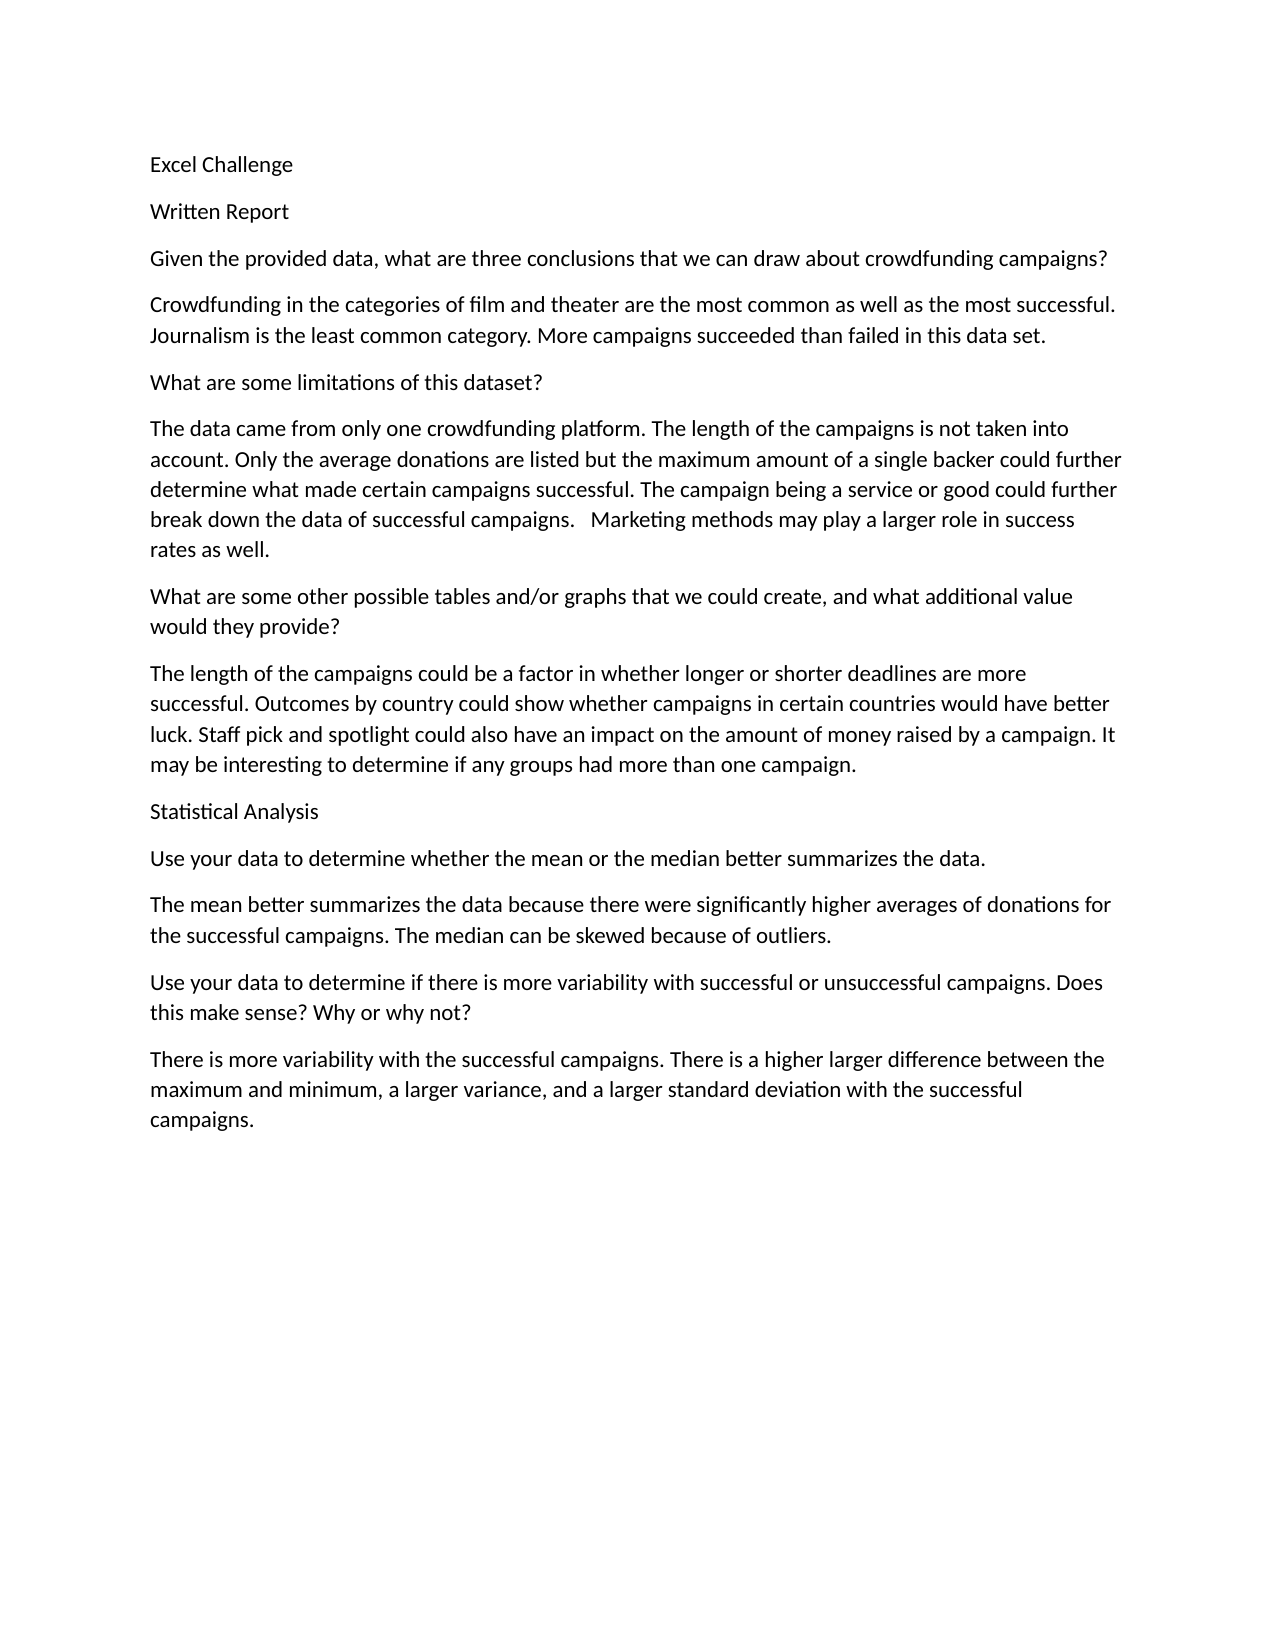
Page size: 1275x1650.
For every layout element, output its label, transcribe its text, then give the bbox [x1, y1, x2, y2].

text The data came from only one crowdfunding platform. The length of the campaigns is not taken into account. Only the average donations are listed but the maximum amount of a single backer could further determine what made certain campaigns successful. The campaign being a service or good could further break down the data of successful campaigns. Marketing methods may play a larger role in success rates as well. [150, 414, 1125, 563]
text Excel Challenge [150, 150, 1125, 178]
text Use your data to determine whether the mean or the median better summarizes the data. [150, 844, 1125, 872]
text What are some other possible tables and/or graphs that we could create, and what additional value would they provide? [150, 582, 1125, 641]
text There is more variability with the successful campaigns. There is a higher larger difference between the maximum and minimum, a larger variance, and a larger standard deviation with the successful campaigns. [150, 1045, 1125, 1133]
text The mean better summarizes the data because there were significantly higher averages of donations for the successful campaigns. The median can be skewed because of outliers. [150, 891, 1125, 949]
text What are some limitations of this dataset? [150, 368, 1125, 396]
text Use your data to determine if there is more variability with successful or unsuccessful campaigns. Does this make sense? Why or why not? [150, 968, 1125, 1026]
text The length of the campaigns could be a factor in whether longer or shorter deadlines are more successful. Outcomes by country could show whether campaigns in certain countries would have better luck. Staff pick and spotlight could also have an impact on the amount of money raised by a campaign. It may be interesting to determine if any groups had more than one campaign. [150, 659, 1125, 778]
text Statistical Analysis [150, 797, 1125, 825]
text Written Report [150, 197, 1125, 225]
text Crowdfunding in the categories of film and theater are the most common as well as the most successful. Journalism is the least common category. More campaigns succeeded than failed in this data set. [150, 291, 1125, 349]
text Given the provided data, what are three conclusions that we can draw about crowdfunding campaigns? [150, 244, 1125, 272]
